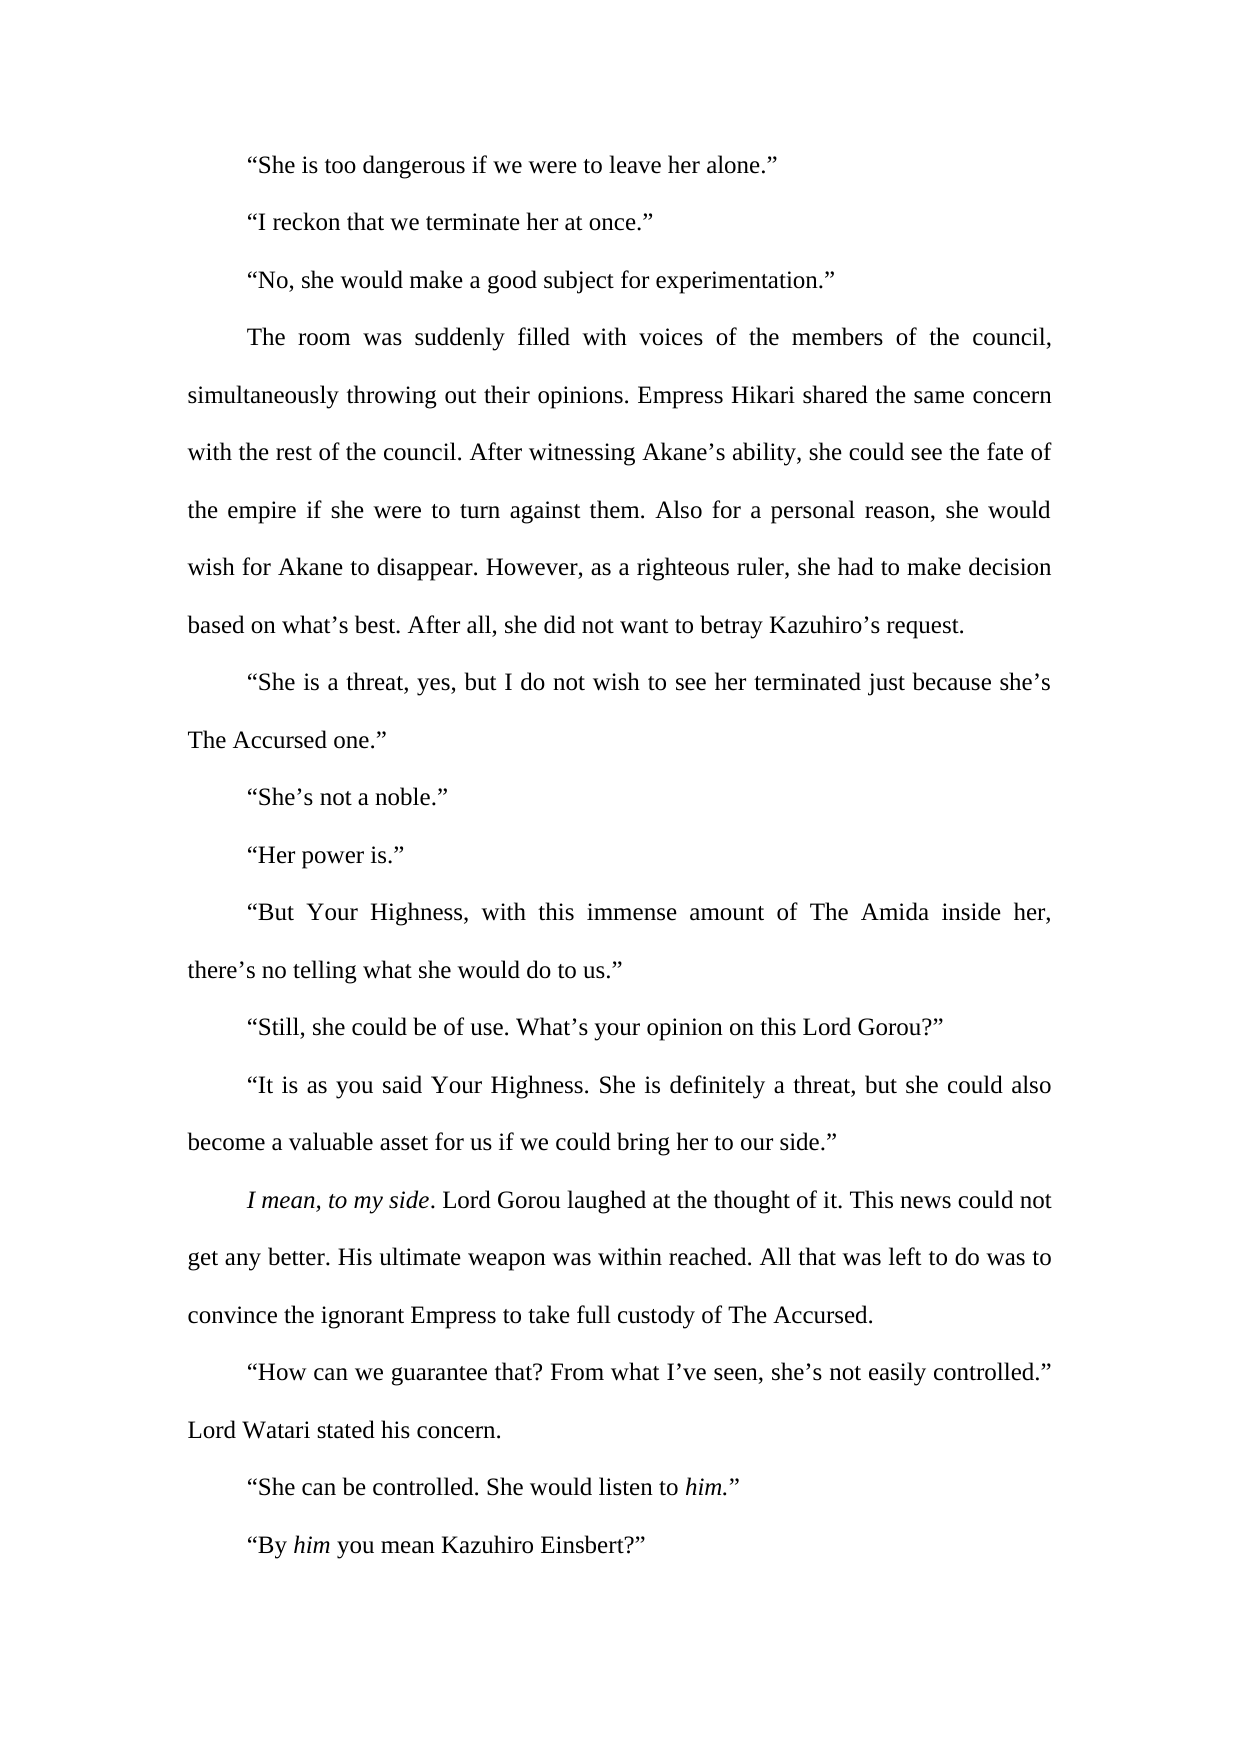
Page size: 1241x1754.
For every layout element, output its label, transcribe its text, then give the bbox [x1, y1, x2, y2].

text “Her power is.” [187, 840, 1053, 869]
text I mean, to my side. Lord Gorou laughed at the thought of it. This news could not get any better. His ultimate weapon was within reached. All that was left to do was to convince the ignorant Empress to take full custody of The Accursed. [187, 1185, 1053, 1329]
text “How can we guarantee that? From what I’ve seen, she’s not easily controlled.” Lord Watari stated his concern. [187, 1357, 1053, 1444]
text “She is too dangerous if we were to leave her alone.” [187, 150, 1053, 179]
text “Still, she could be of use. What’s your opinion on this Lord Gorou?” [187, 1012, 1053, 1041]
text “By him you mean Kazuhiro Einsbert?” [187, 1530, 1053, 1559]
text “It is as you said Your Highness. She is definitely a threat, but she could also become a valuable asset for us if we could bring her to our side.” [187, 1070, 1053, 1156]
text “She’s not a noble.” [187, 782, 1053, 811]
text “She is a threat, yes, but I do not wish to see her terminated just because she’s The Accursed one.” [187, 667, 1053, 754]
text “No, she would make a good subject for experimentation.” [187, 265, 1053, 294]
text The room was suddenly filled with voices of the members of the council, simultaneously throwing out their opinions. Empress Hikari shared the same concern with the rest of the council. After witnessing Akane’s ability, she could see the fate of the empire if she were to turn against them. Also for a personal reason, she would wish for Akane to disappear. However, as a righteous ruler, she had to make decision based on what’s best. After all, she did not want to betray Kazuhiro’s request. [187, 322, 1053, 639]
text “She can be controlled. She would listen to him.” [187, 1472, 1053, 1501]
text “I reckon that we terminate her at once.” [187, 207, 1053, 236]
text “But Your Highness, with this immense amount of The Amida inside her, there’s no telling what she would do to us.” [187, 897, 1053, 984]
